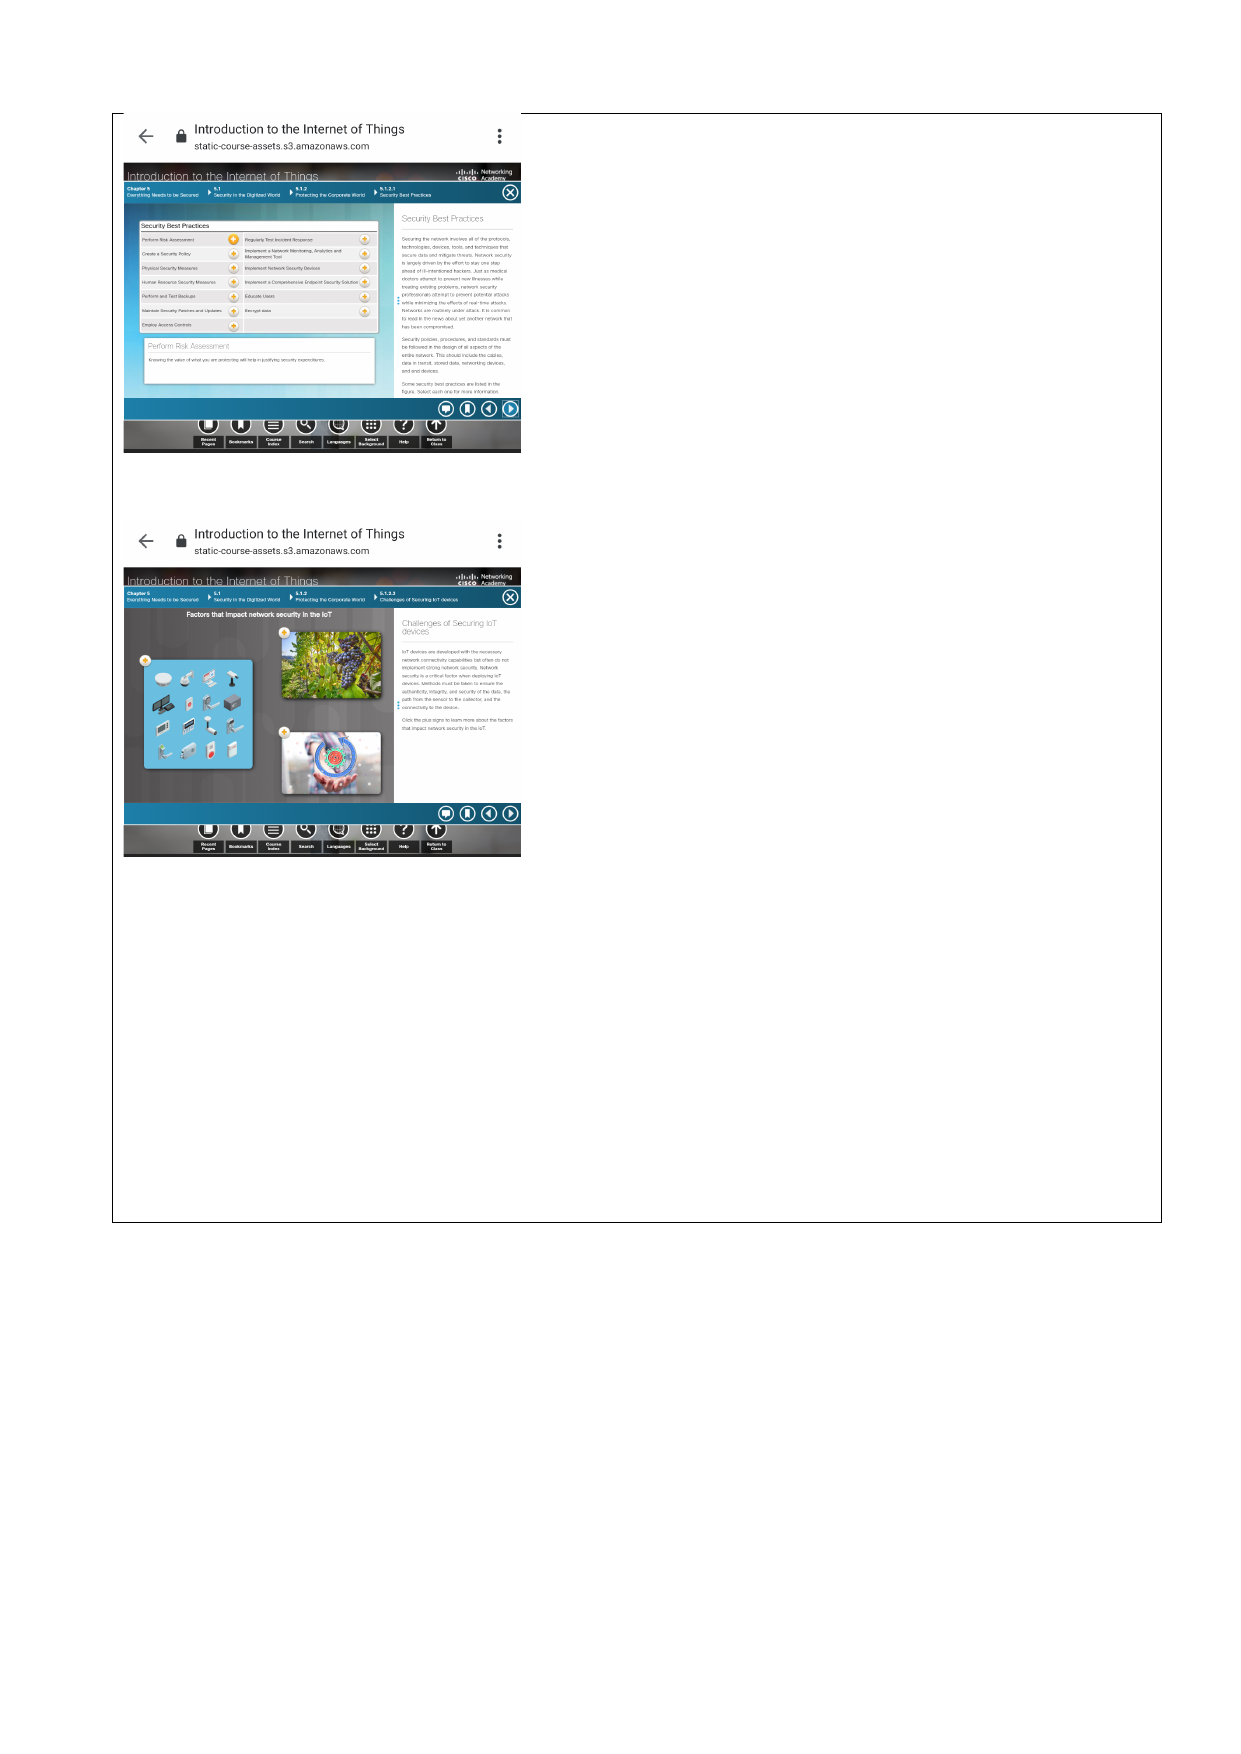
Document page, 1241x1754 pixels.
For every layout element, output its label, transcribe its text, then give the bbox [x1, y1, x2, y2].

picture [123, 113, 521, 453]
picture [123, 520, 521, 857]
table_cell Image of session [113, 114, 1161, 1222]
